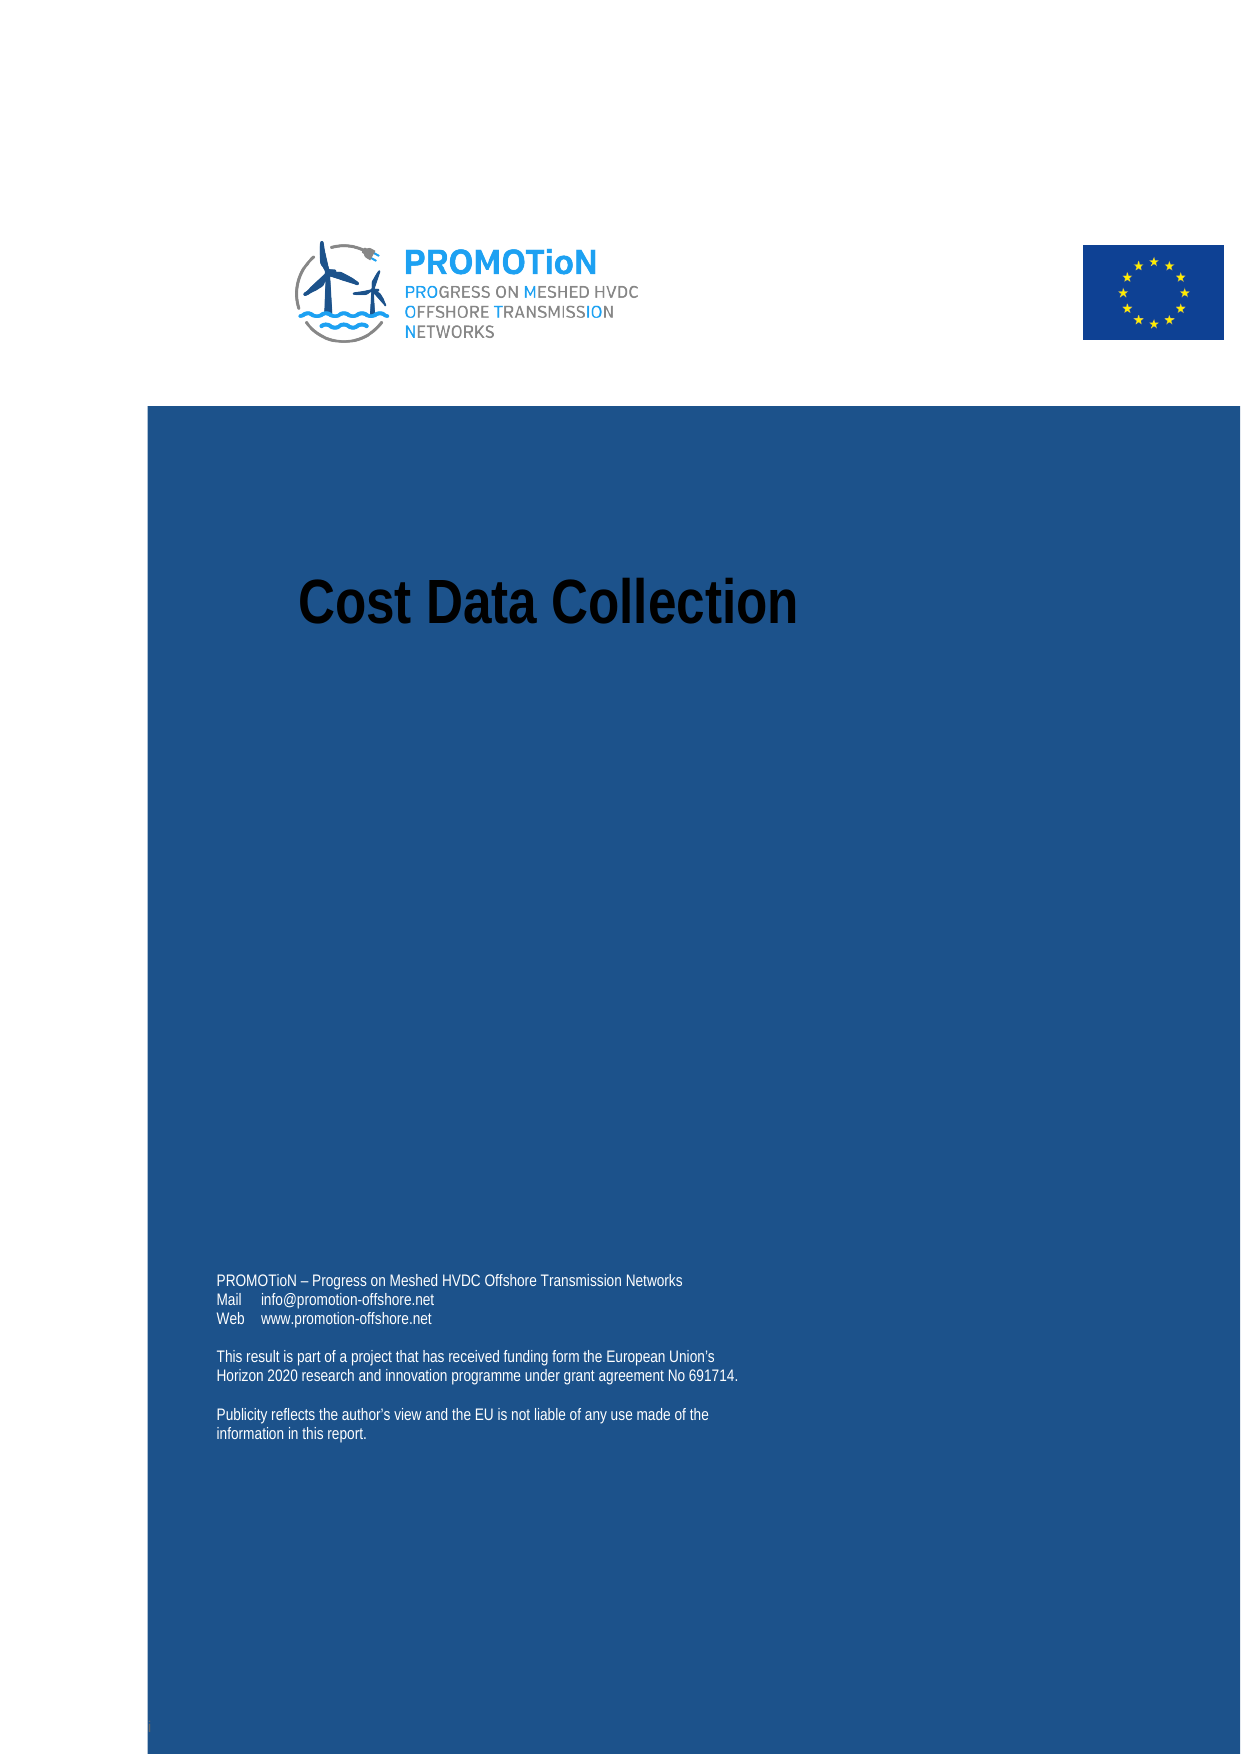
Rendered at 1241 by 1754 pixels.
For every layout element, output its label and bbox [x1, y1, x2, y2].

picture [295, 241, 638, 343]
picture [1083, 245, 1224, 340]
